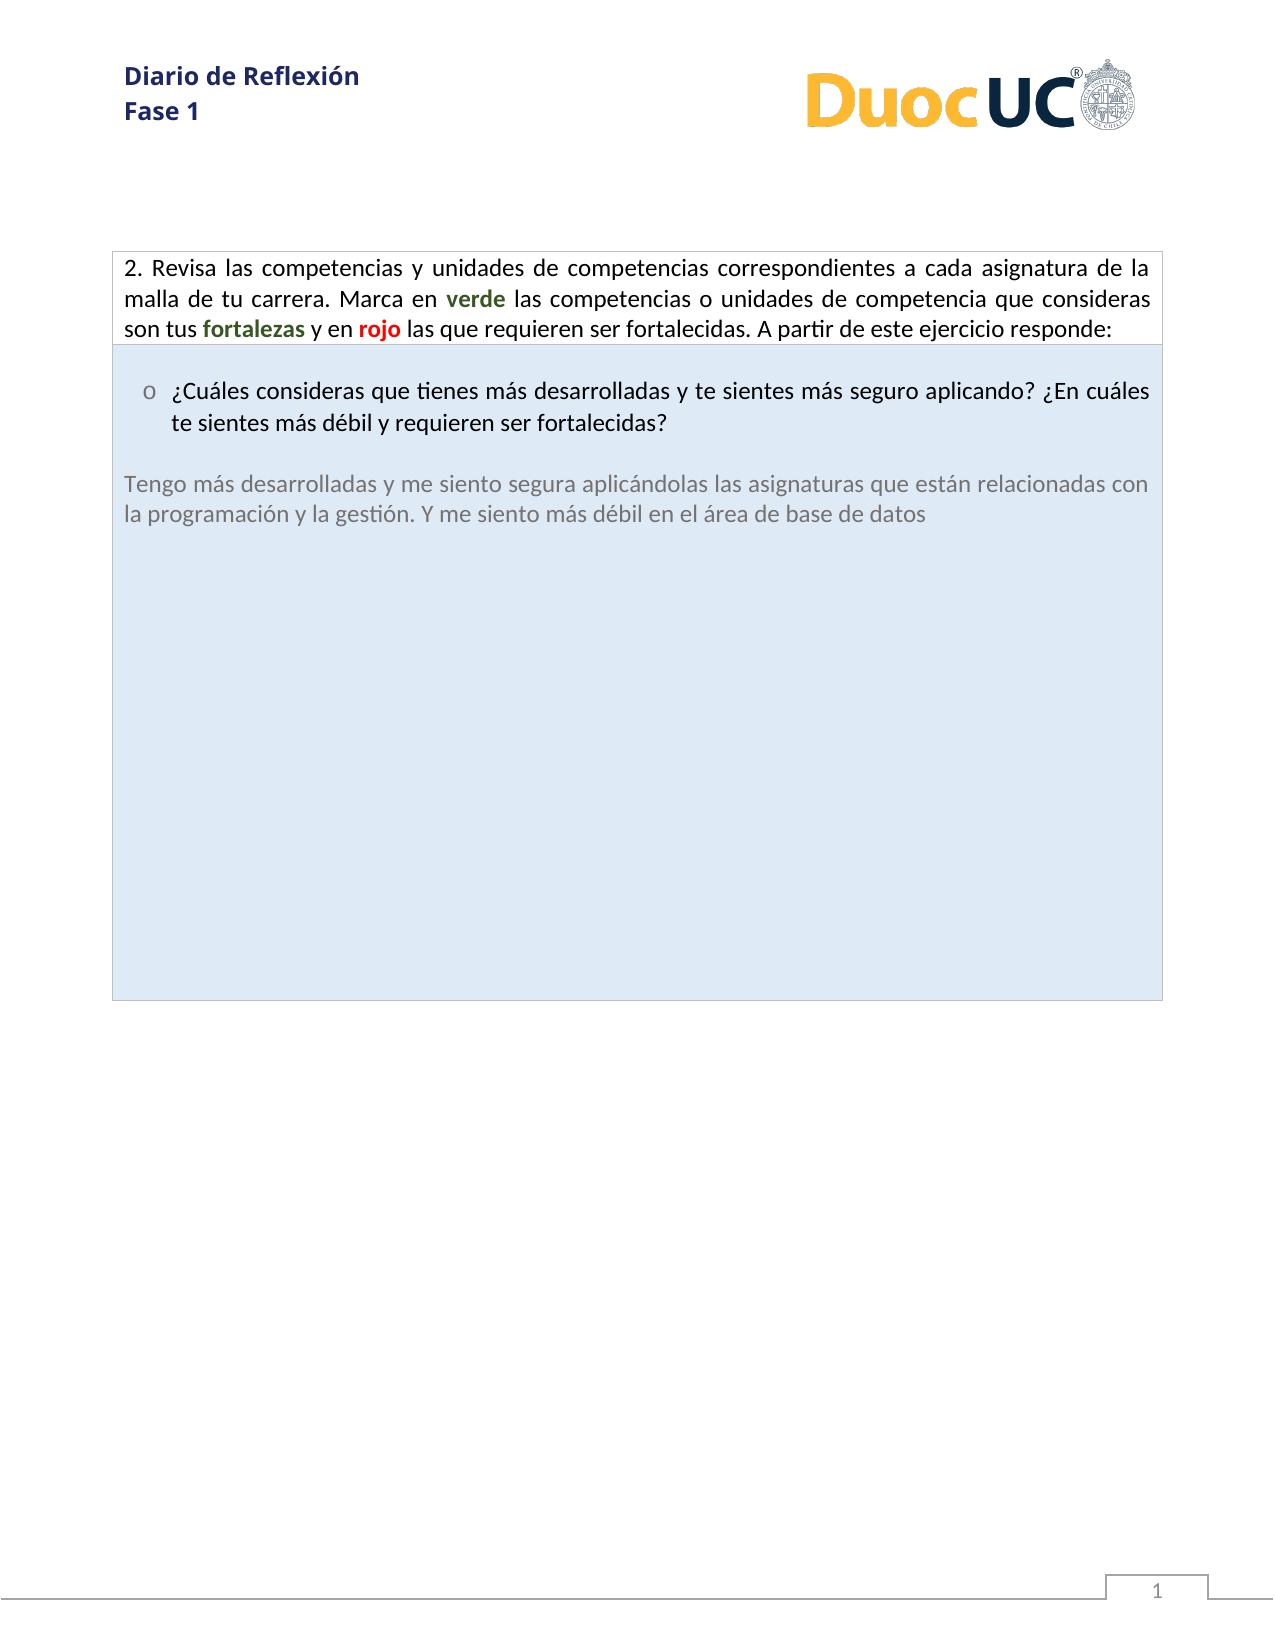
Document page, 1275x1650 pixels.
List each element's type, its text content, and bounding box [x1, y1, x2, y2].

picture [807, 59, 1135, 130]
table_cell ¿Cuáles consideras que tienes más desarrolladas y te sientes más seguro aplicando? ¿En cuáles te sientes más débil y requieren ser fortalecidas? Tengo más desarrolladas y me siento segura aplicándolas las asignaturas que están relacionadas con la programación y la gestión. Y me siento más débil en el área de base de datos [113, 345, 1162, 1000]
table_header 2. Revisa las competencias y unidades de competencias correspondientes a cada asignatura de la malla de tu carrera. Marca en verde las competencias o unidades de competencia que consideras son tus fortalezas y en rojo las que requieren ser fortalecidas. A partir de este ejercicio responde: [113, 252, 1162, 344]
